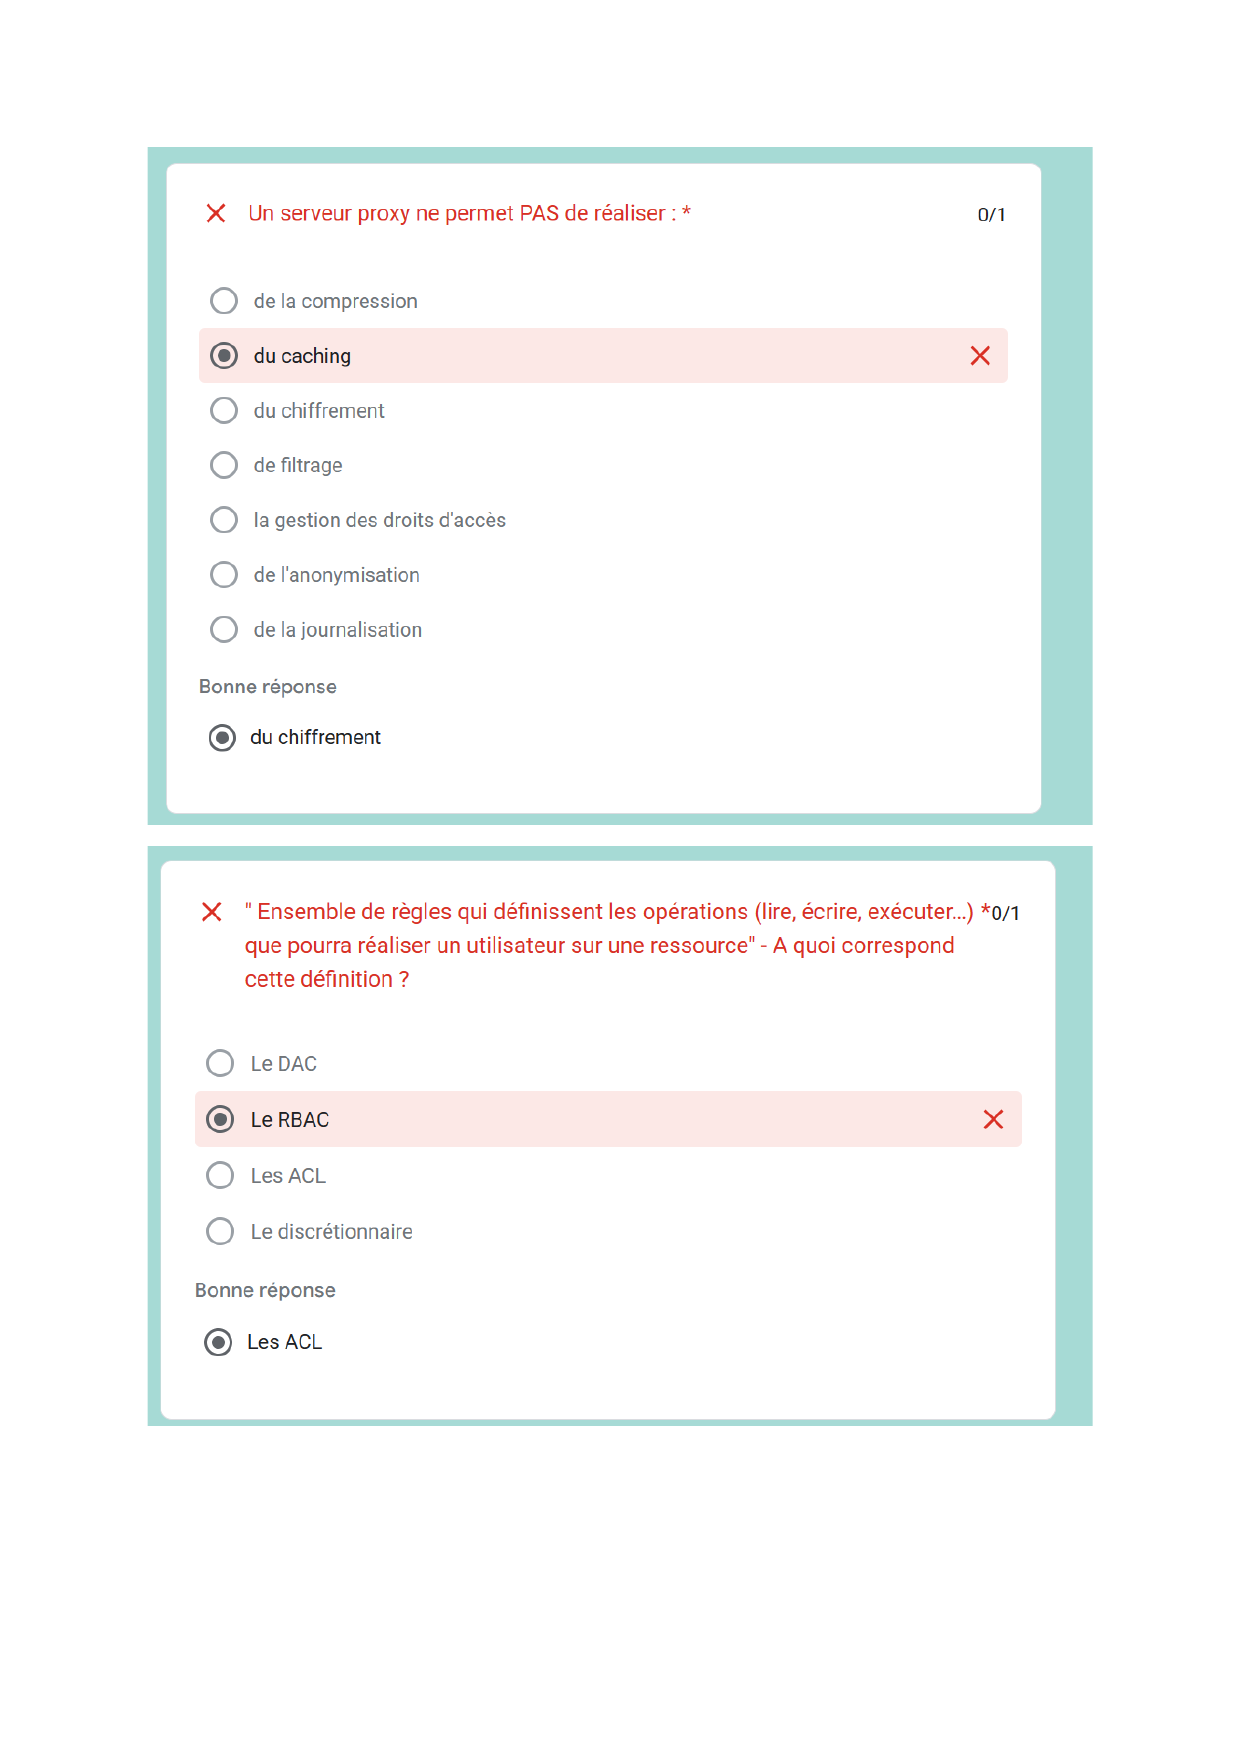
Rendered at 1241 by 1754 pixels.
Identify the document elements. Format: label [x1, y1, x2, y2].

picture [147, 846, 1093, 1426]
picture [147, 147, 1093, 825]
